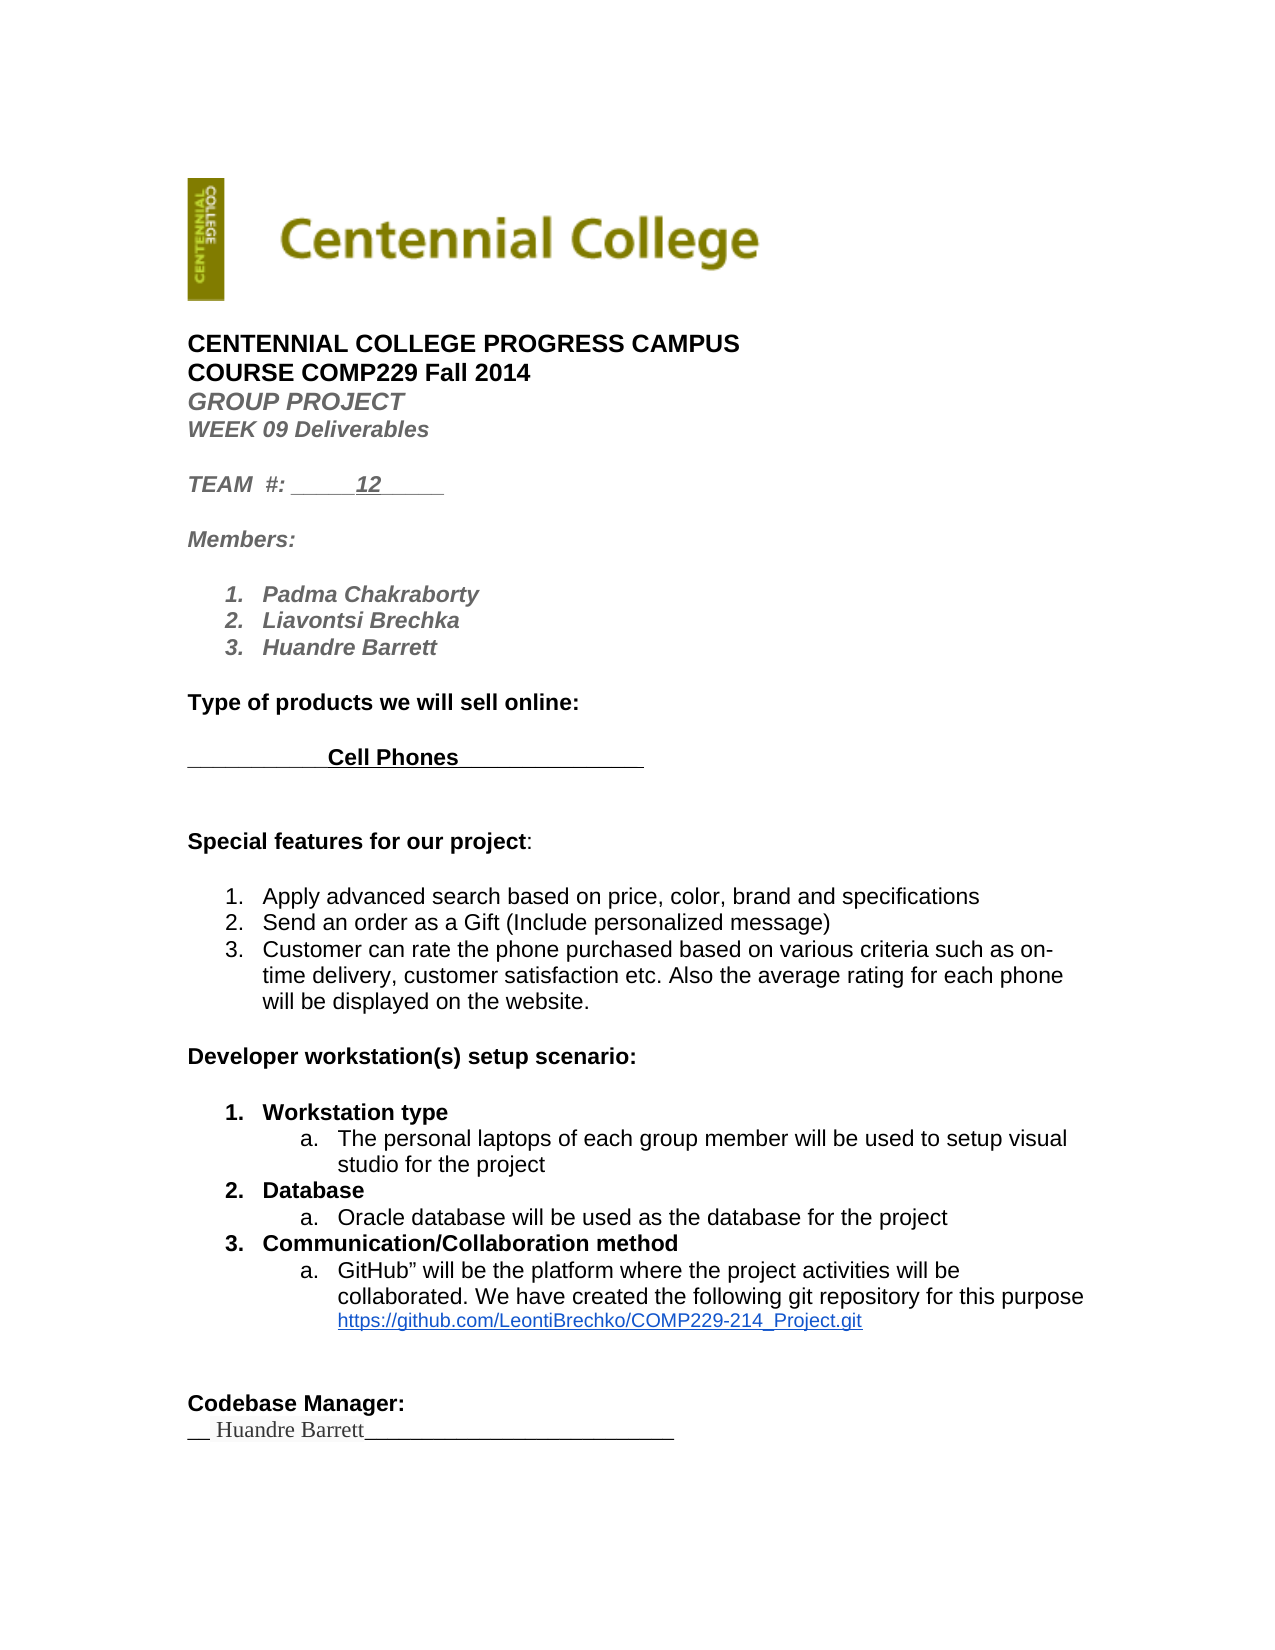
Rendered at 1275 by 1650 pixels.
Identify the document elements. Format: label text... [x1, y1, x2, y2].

text Special features for our project: [187, 828, 1087, 883]
list Database [225, 1177, 1087, 1204]
subtitle WEEK 09 Deliverables [187, 416, 1087, 442]
subtitle Liavontsi Brechka [225, 607, 1087, 634]
subtitle GROUP PROJECT [187, 387, 1087, 416]
subtitle TEAM #: _____12_____ [187, 471, 1087, 497]
text Codebase Manager: __ Huandre Barrett___________________________ [187, 1389, 1087, 1442]
text Developer workstation(s) setup scenario: [187, 1043, 1087, 1098]
subtitle Huandre Barrett [225, 634, 1087, 660]
list Workstation type [225, 1098, 1087, 1125]
text ___________Cell Phones______________ [187, 744, 1087, 770]
picture [187, 178, 763, 301]
title CENTENNIAL COLLEGE PROGRESS CAMPUS [187, 329, 1087, 358]
list Apply advanced search based on price, color, brand and specifications [225, 883, 1087, 909]
text Type of products we will sell online: [187, 689, 1087, 744]
list The personal laptops of each group member will be used to setup visual studio for the project [300, 1125, 1087, 1177]
list GitHub” will be the platform where the project activities will be collaborated. We have created the following git repository for this purpose https://github.com/LeontiBrechko/COMP229-214_Project.git [300, 1257, 1087, 1332]
list Oracle database will be used as the database for the project [300, 1204, 1087, 1230]
subtitle Members: [187, 526, 1087, 581]
subtitle Padma Chakraborty [225, 581, 1087, 607]
title COURSE COMP229 Fall 2014 [187, 358, 1087, 387]
list Send an order as a Gift (Include personalized message) [225, 909, 1087, 936]
list Communication/Collaboration method [225, 1230, 1087, 1257]
list Customer can rate the phone purchased based on various criteria such as on-time delivery, customer satisfaction etc. Also the average rating for each phone will be displayed on the website. [225, 936, 1087, 1014]
